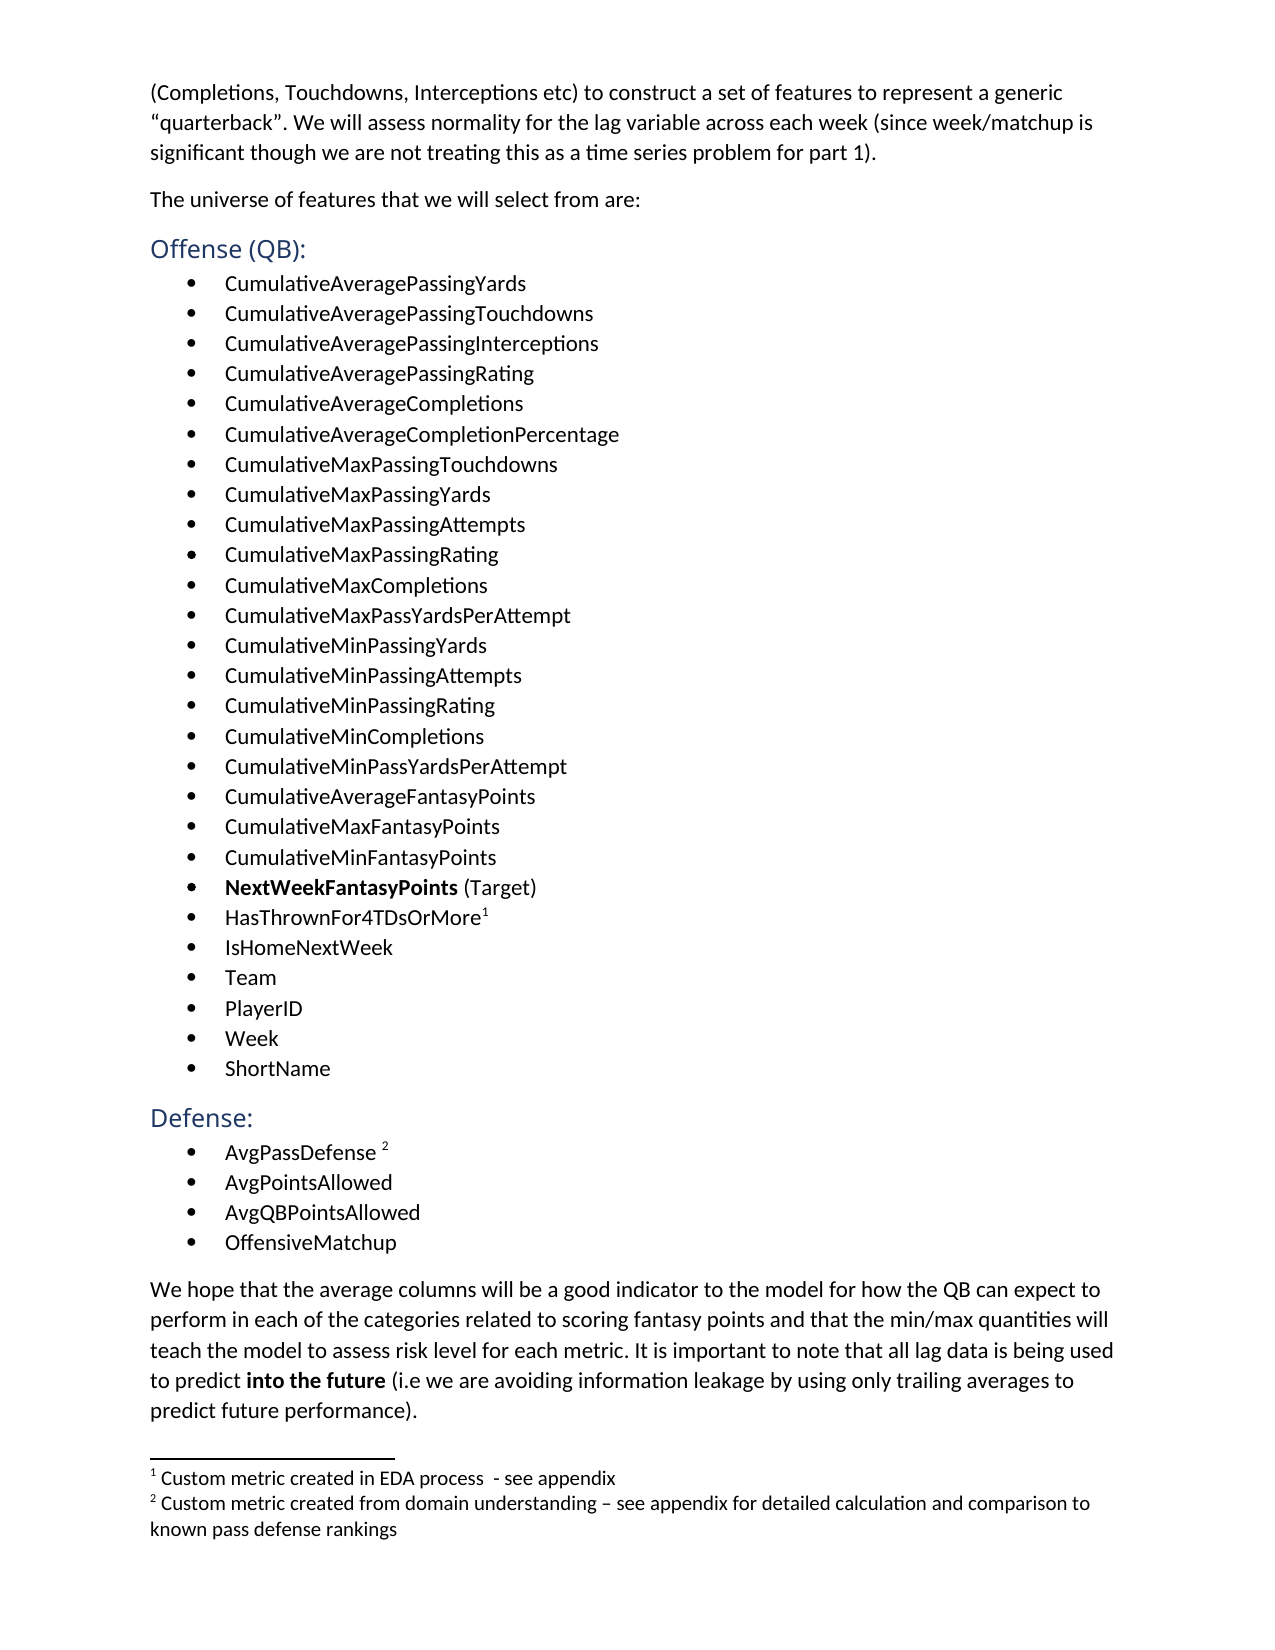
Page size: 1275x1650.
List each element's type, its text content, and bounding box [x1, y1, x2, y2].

list AvgPassDefense [187, 1138, 1125, 1166]
list Week [187, 1024, 1125, 1052]
list CumulativeMaxPassingRating [187, 541, 1125, 569]
list ShortName [187, 1054, 1125, 1082]
list CumulativeAveragePassingInterceptions [187, 329, 1125, 357]
subtitle Defense: [150, 1101, 1125, 1135]
list CumulativeAverageFantasyPoints [187, 782, 1125, 810]
list CumulativeMaxPassYardsPerAttempt [187, 601, 1125, 629]
list CumulativeMaxPassingYards [187, 480, 1125, 508]
text The universe of features that we will select from are: [150, 185, 1125, 213]
list CumulativeMaxPassingTouchdowns [187, 450, 1125, 478]
list CumulativeAveragePassingTouchdowns [187, 299, 1125, 327]
list CumulativeMinPassingYards [187, 631, 1125, 659]
list CumulativeAverageCompletions [187, 389, 1125, 418]
subtitle Offense (QB): [150, 232, 1125, 266]
list CumulativeMaxCompletions [187, 571, 1125, 599]
list CumulativeMinPassYardsPerAttempt [187, 752, 1125, 780]
list AvgPointsAllowed [187, 1168, 1125, 1196]
list Team [187, 963, 1125, 992]
list CumulativeAveragePassingYards [187, 269, 1125, 297]
list CumulativeMinPassingAttempts [187, 661, 1125, 689]
list OffensiveMatchup [187, 1228, 1125, 1256]
list IsHomeNextWeek [187, 933, 1125, 961]
list CumulativeMaxPassingAttempts [187, 510, 1125, 538]
list CumulativeAverageCompletionPercentage [187, 420, 1125, 448]
list CumulativeMinCompletions [187, 722, 1125, 750]
list CumulativeMinPassingRating [187, 692, 1125, 720]
list PlayerID [187, 994, 1125, 1022]
list CumulativeAveragePassingRating [187, 359, 1125, 387]
list HasThrownFor4TDsOrMore [187, 903, 1125, 931]
list CumulativeMinFantasyPoints [187, 843, 1125, 871]
list NextWeekFantasyPoints (Target) [187, 873, 1125, 901]
list AvgQBPointsAllowed [187, 1198, 1125, 1226]
list CumulativeMaxFantasyPoints [187, 812, 1125, 841]
text We hope that the average columns will be a good indicator to the model for how the QB can expect to perform in each of the categories related to scoring fantasy points and that the min/max quantities will teach the model to assess risk level for each metric. It is important to note that all lag data is being used to predict into the future (i.e we are avoiding information leakage by using only trailing averages to predict future performance). [150, 1275, 1125, 1424]
